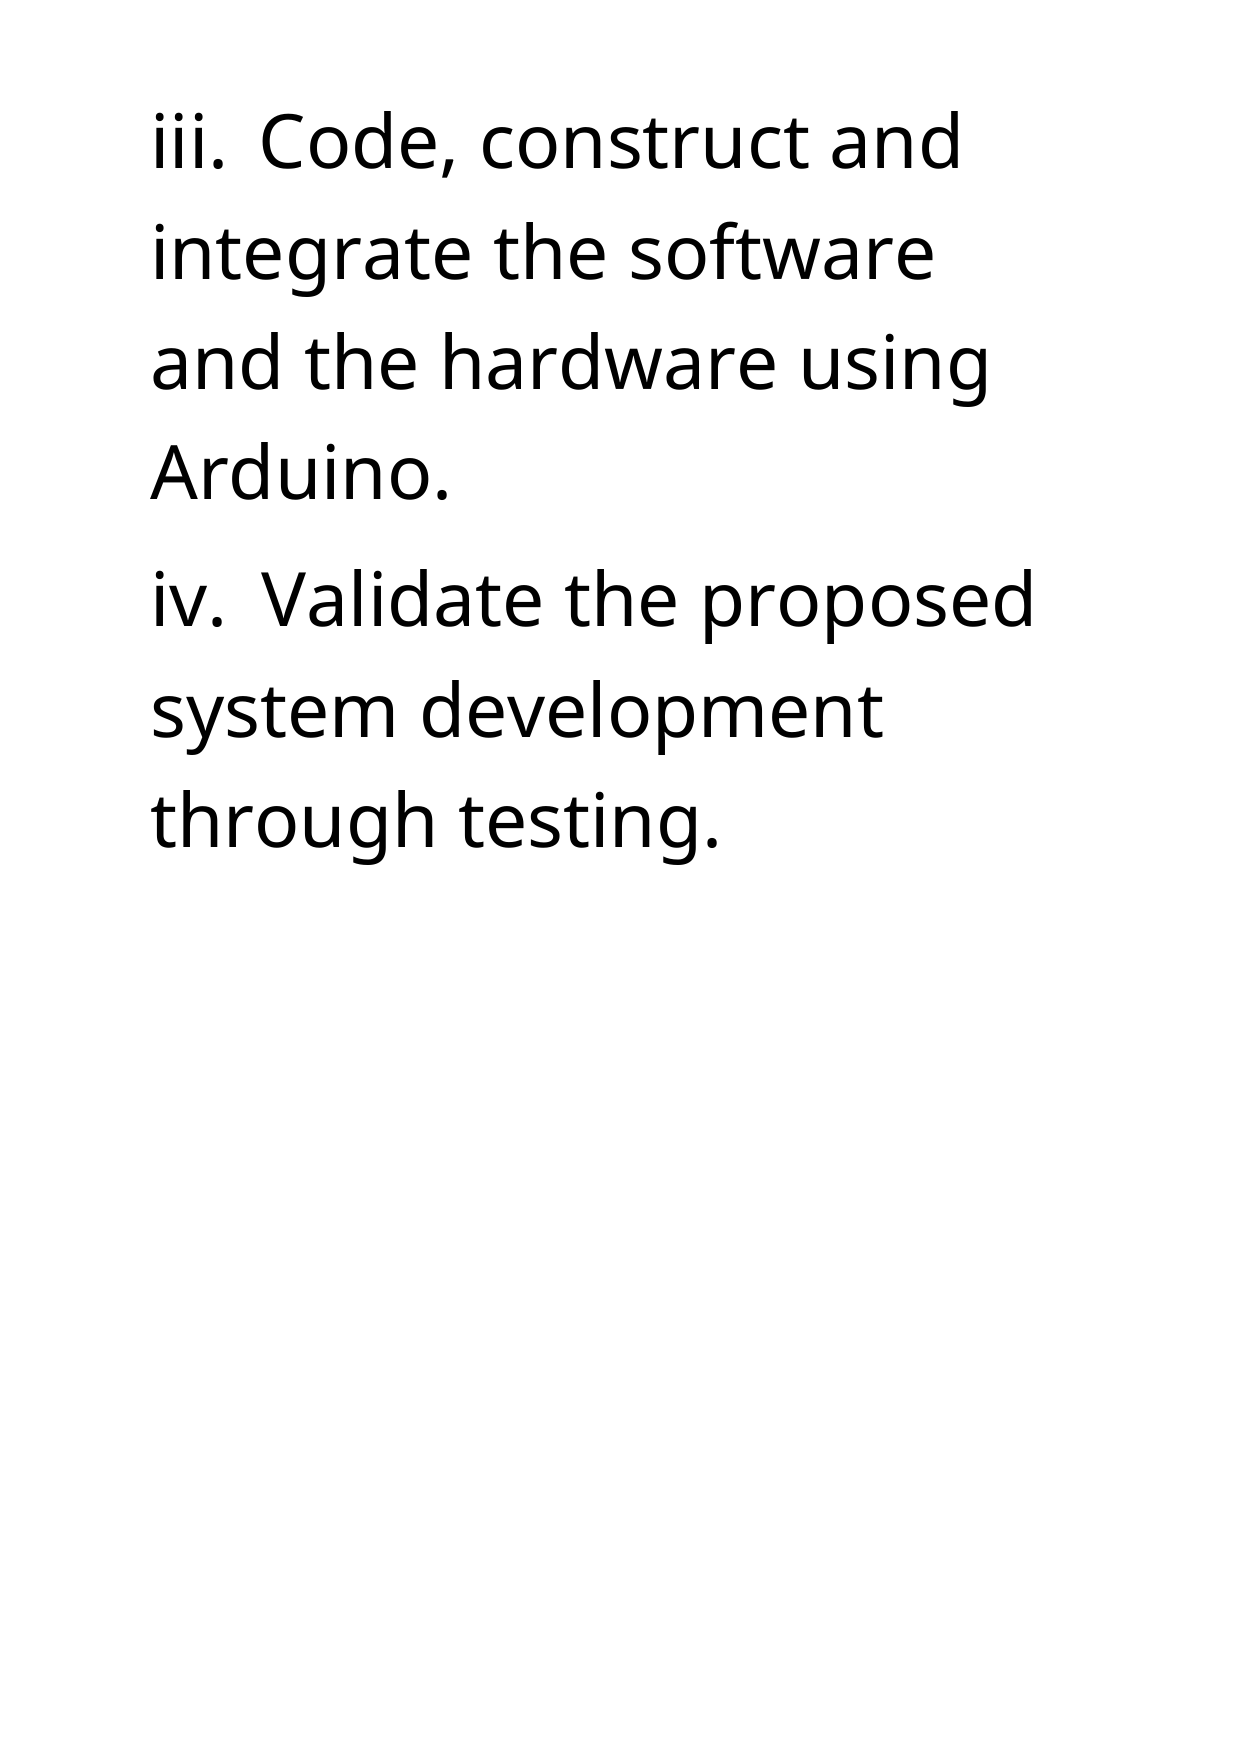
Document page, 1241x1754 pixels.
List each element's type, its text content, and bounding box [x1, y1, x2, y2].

text iii. Code, construct and integrate the software and the hardware using Arduino. [150, 89, 1090, 522]
text iv. Validate the proposed system development through testing. [150, 547, 1090, 869]
